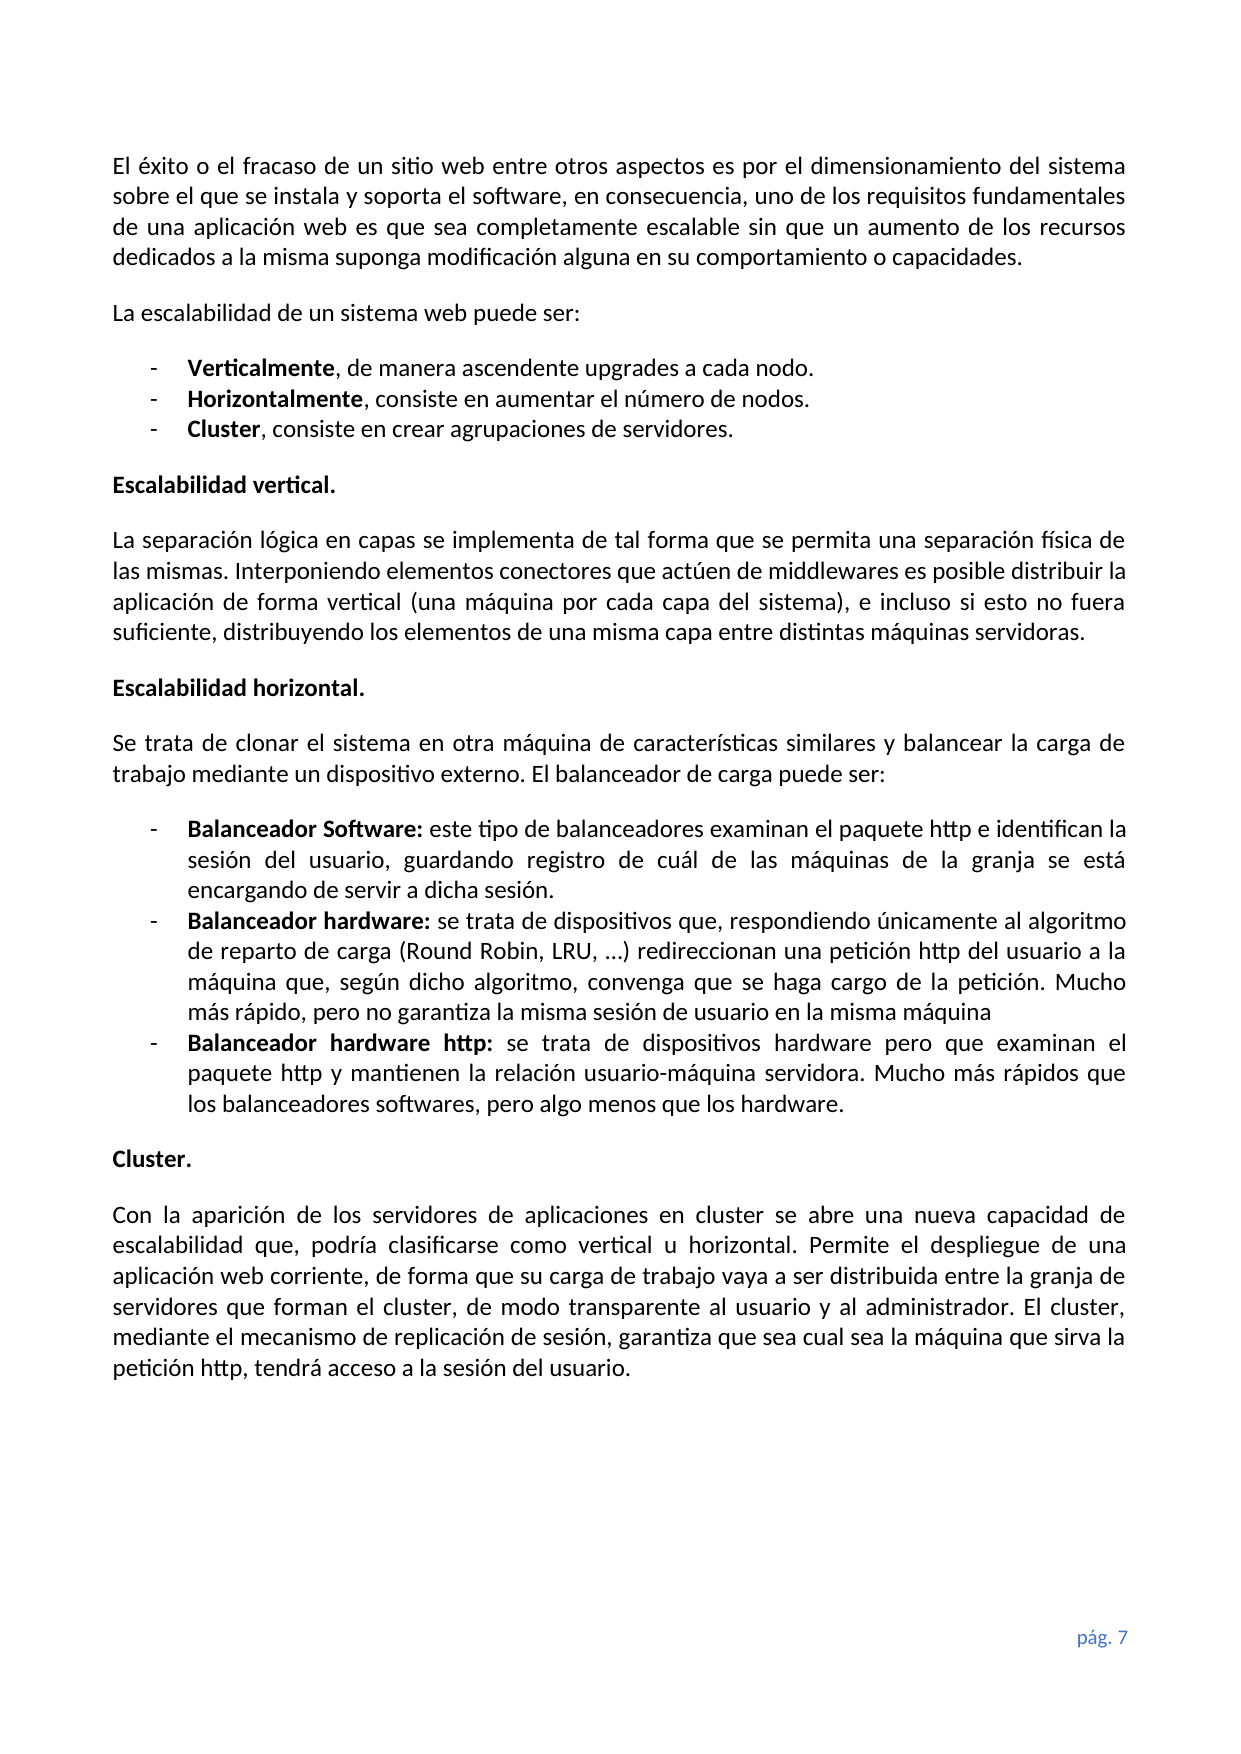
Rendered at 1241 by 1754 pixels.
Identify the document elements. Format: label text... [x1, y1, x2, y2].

list Horizontalmente, consiste en aumentar el número de nodos. [150, 383, 1128, 414]
list Cluster, consiste en crear agrupaciones de servidores. [150, 414, 1128, 444]
text Escalabilidad vertical. [112, 469, 1128, 500]
text Escalabilidad horizontal. [112, 672, 1128, 702]
text El éxito o el fracaso de un sitio web entre otros aspectos es por el dimensionamiento del sistema sobre el que se instala y soporta el software, en consecuencia, uno de los requisitos fundamentales de una aplicación web es que sea completamente escalable sin que un aumento de los recursos dedicados a la misma suponga modificación alguna en su comportamiento o capacidades. [112, 150, 1128, 272]
text Cluster. [112, 1143, 1128, 1174]
text La separación lógica en capas se implementa de tal forma que se permita una separación física de las mismas. Interponiendo elementos conectores que actúen de middlewares es posible distribuir la aplicación de forma vertical (una máquina por cada capa del sistema), e incluso si esto no fuera suficiente, distribuyendo los elementos de una misma capa entre distintas máquinas servidoras. [112, 525, 1128, 647]
list Balanceador Software: este tipo de balanceadores examinan el paquete http e identifican la sesión del usuario, guardando registro de cuál de las máquinas de la granja se está encargando de servir a dicha sesión. [150, 813, 1128, 905]
list Verticalmente, de manera ascendente upgrades a cada nodo. [150, 353, 1128, 383]
text La escalabilidad de un sistema web puede ser: [112, 297, 1128, 328]
list Balanceador hardware http: se trata de dispositivos hardware pero que examinan el paquete http y mantienen la relación usuario-máquina servidora. Mucho más rápidos que los balanceadores softwares, pero algo menos que los hardware. [150, 1027, 1128, 1118]
text Con la aparición de los servidores de aplicaciones en cluster se abre una nueva capacidad de escalabilidad que, podría clasificarse como vertical u horizontal. Permite el despliegue de una aplicación web corriente, de forma que su carga de trabajo vaya a ser distribuida entre la granja de servidores que forman el cluster, de modo transparente al usuario y al administrador. El cluster, mediante el mecanismo de replicación de sesión, garantiza que sea cual sea la máquina que sirva la petición http, tendrá acceso a la sesión del usuario. [112, 1199, 1128, 1382]
text Se trata de clonar el sistema en otra máquina de características similares y balancear la carga de trabajo mediante un dispositivo externo. El balanceador de carga puede ser: [112, 727, 1128, 788]
list Balanceador hardware: se trata de dispositivos que, respondiendo únicamente al algoritmo de reparto de carga (Round Robin, LRU, …) redireccionan una petición http del usuario a la máquina que, según dicho algoritmo, convenga que se haga cargo de la petición. Mucho más rápido, pero no garantiza la misma sesión de usuario en la misma máquina [150, 905, 1128, 1027]
